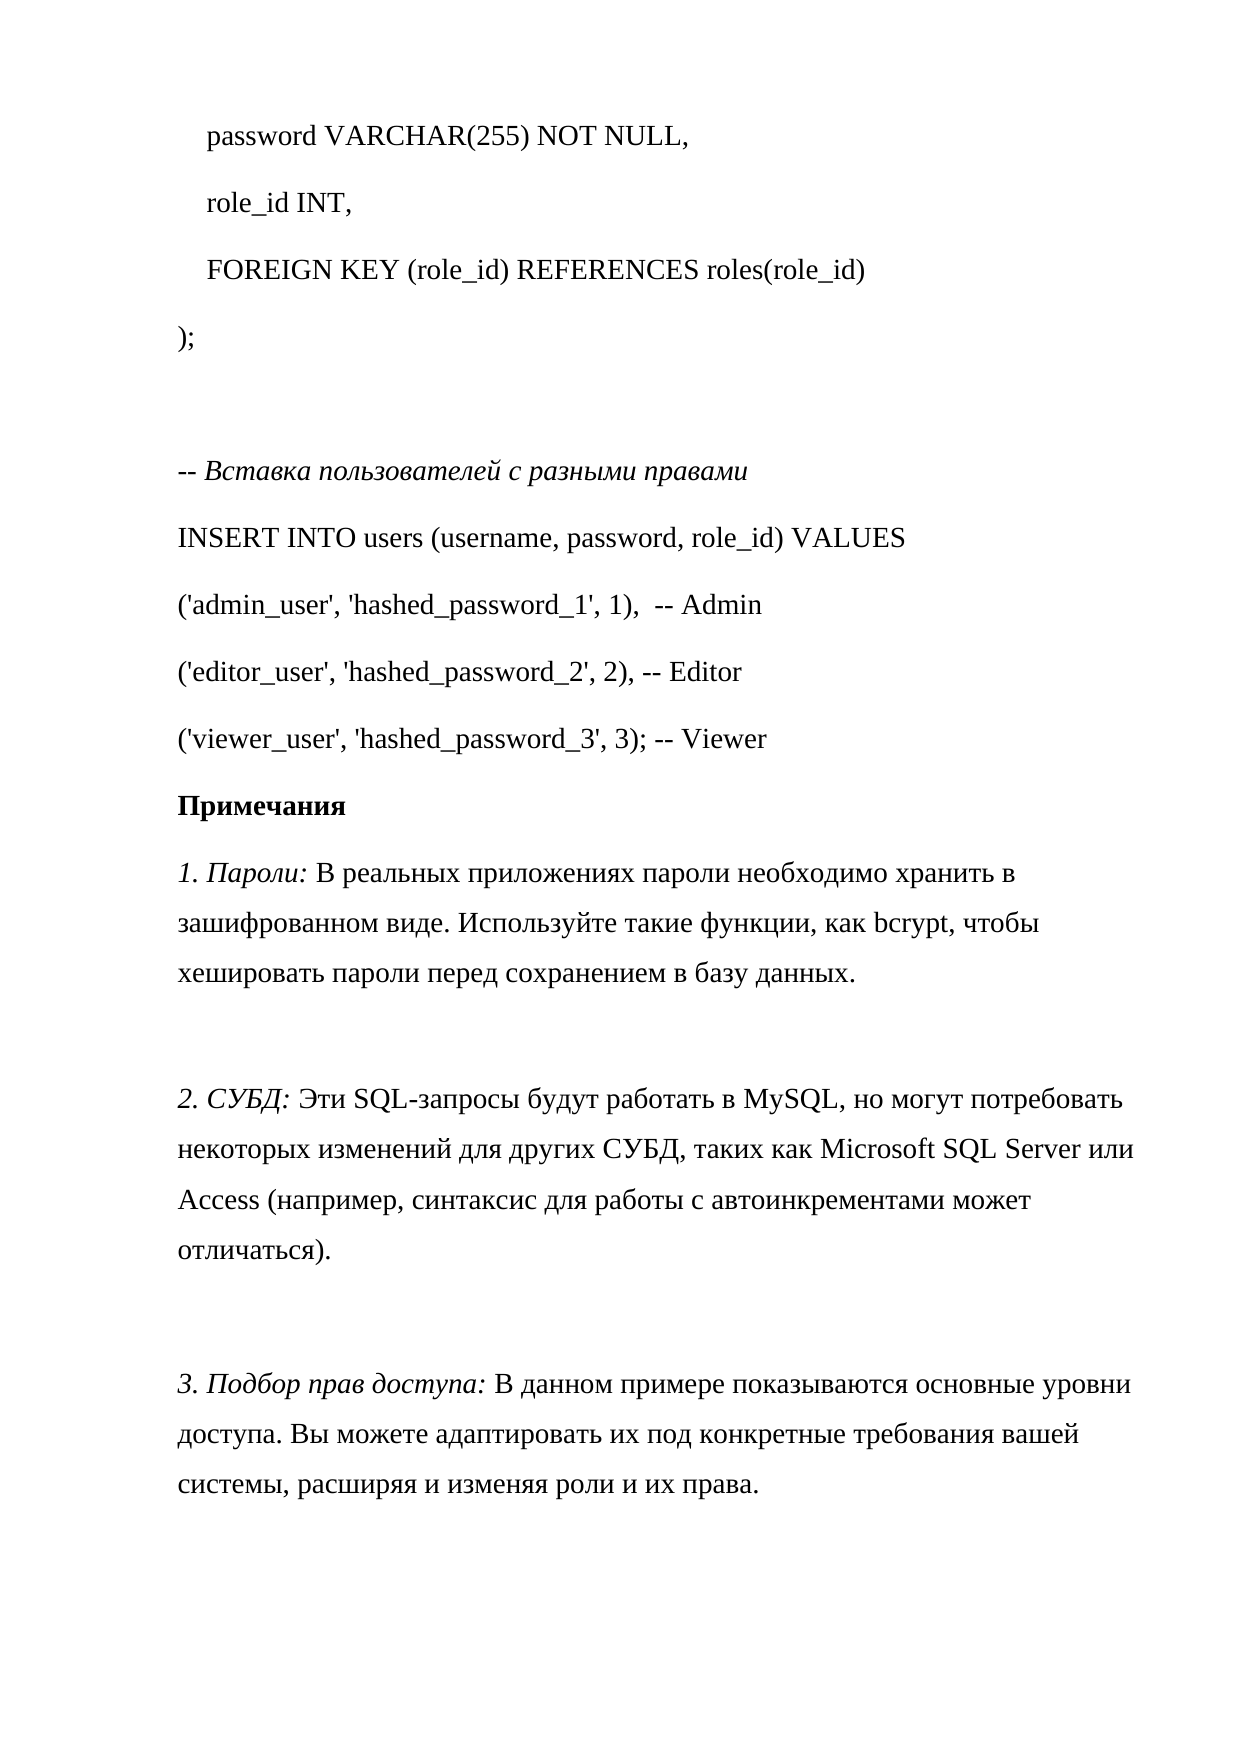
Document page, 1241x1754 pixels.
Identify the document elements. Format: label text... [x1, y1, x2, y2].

text 2. СУБД: Эти SQL-запросы будут работать в MySQL, но могут потребовать некоторых изменений для других СУБД, таких как Microsoft SQL Server или Access (например, синтаксис для работы с автоинкрементами может отличаться). [177, 1081, 1152, 1266]
text FOREIGN KEY (role_id) REFERENCES roles(role_id) [177, 252, 1152, 286]
text ('editor_user', 'hashed_password_2', 2), -- Editor [177, 654, 1152, 687]
text ('admin_user', 'hashed_password_1', 1), -- Admin [177, 587, 1152, 621]
text password VARCHAR(255) NOT NULL, [177, 118, 1152, 152]
text Примечания [177, 788, 1152, 821]
text role_id INT, [177, 185, 1152, 219]
text 1. Пароли: В реальных приложениях пароли необходимо хранить в зашифрованном виде. Используйте такие функции, как bcrypt, чтобы хешировать пароли перед сохранением в базу данных. [177, 855, 1152, 989]
text INSERT INTO users (username, password, role_id) VALUES [177, 520, 1152, 553]
text ); [177, 319, 1152, 353]
text 3. Подбор прав доступа: В данном примере показываются основные уровни доступа. Вы можете адаптировать их под конкретные требования вашей системы, расширяя и изменяя роли и их права. [177, 1366, 1152, 1500]
text -- Вставка пользователей с разными правами [177, 453, 1152, 487]
text ('viewer_user', 'hashed_password_3', 3); -- Viewer [177, 721, 1152, 754]
